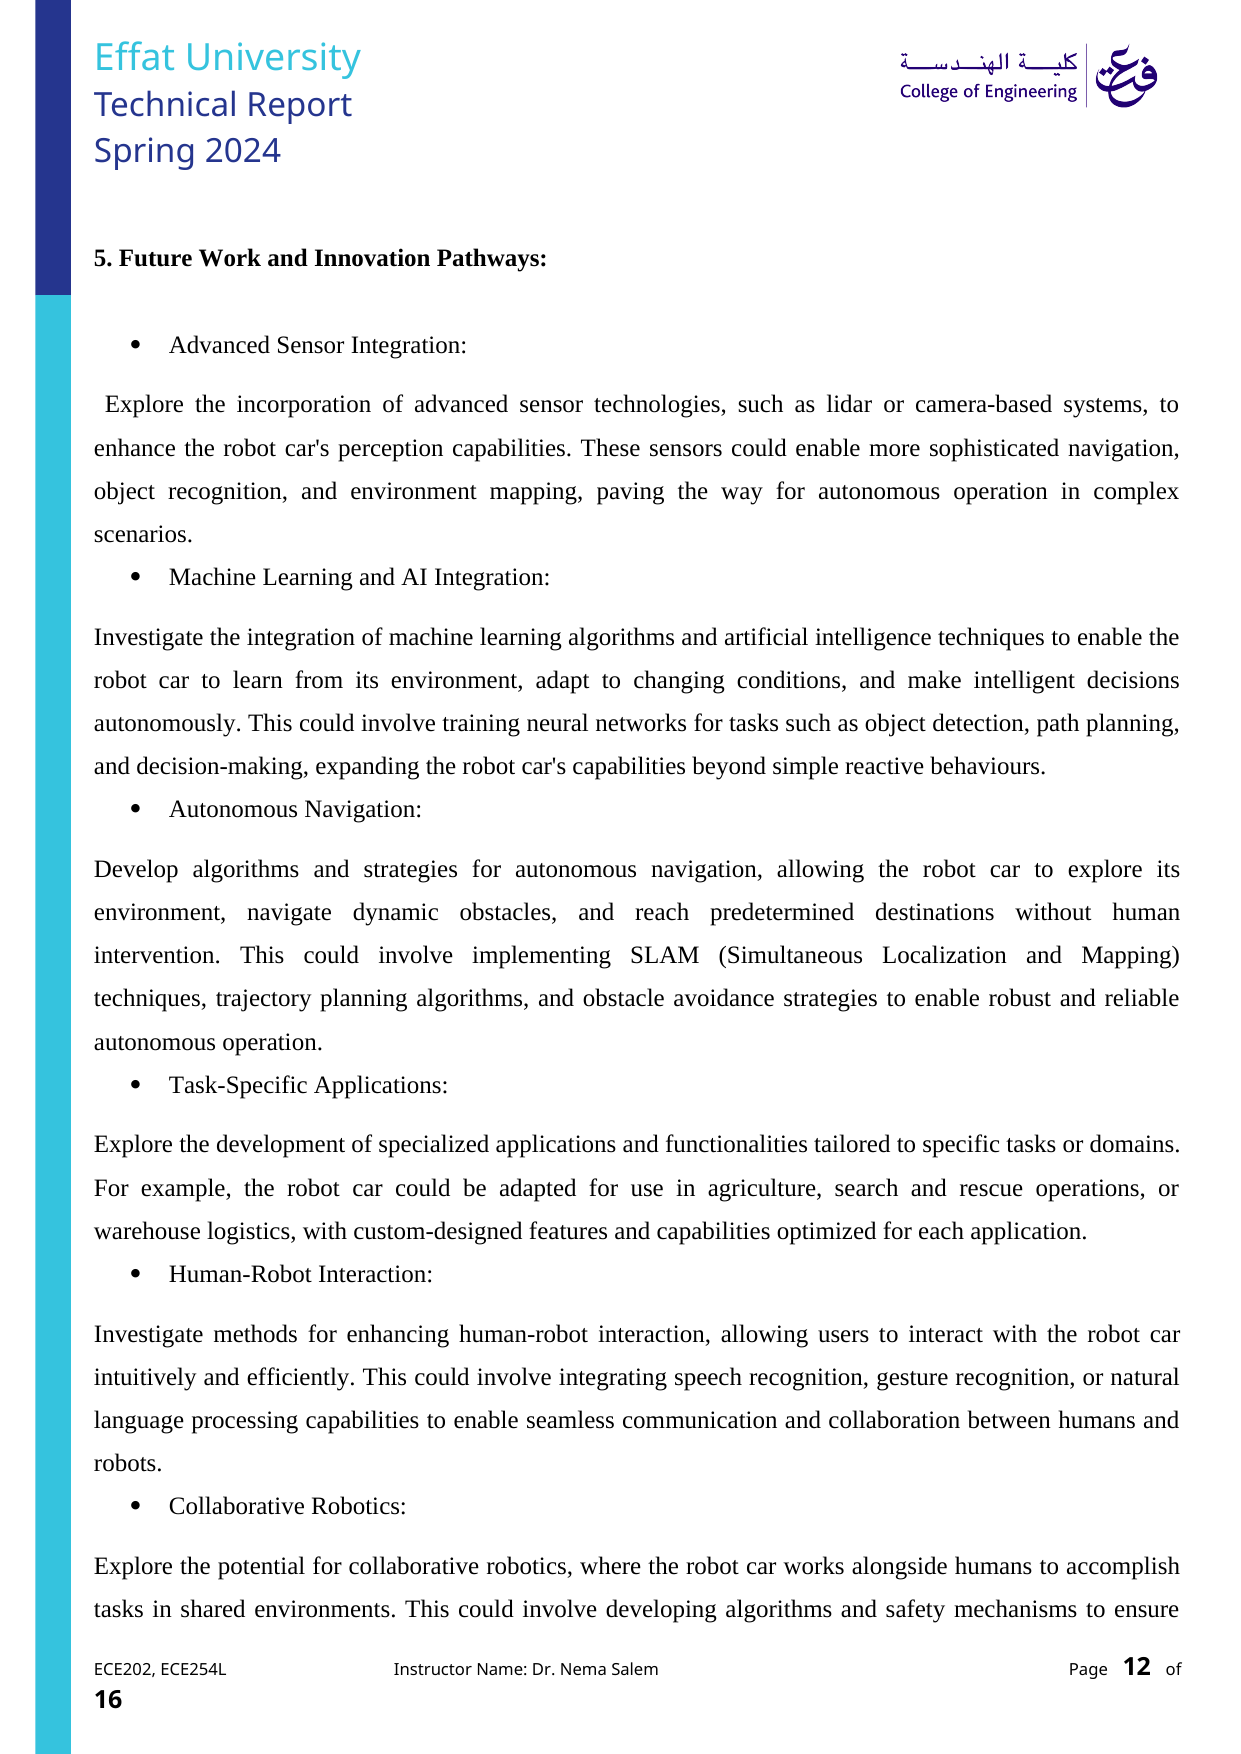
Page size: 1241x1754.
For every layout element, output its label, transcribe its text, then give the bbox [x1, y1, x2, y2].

list Autonomous Navigation: [131, 794, 1181, 823]
list Task-Specific Applications: [131, 1070, 1181, 1098]
list Advanced Sensor Integration: [131, 330, 1181, 358]
text Develop algorithms and strategies for autonomous navigation, allowing the robot car to explore its environment, navigate dynamic obstacles, and reach predetermined destinations without human intervention. This could involve implementing SLAM (Simultaneous Localization and Mapping) techniques, trajectory planning algorithms, and obstacle avoidance strategies to enable robust and reliable autonomous operation. [94, 854, 1181, 1055]
list Machine Learning and AI Integration: [131, 562, 1181, 591]
picture [881, 41, 1172, 117]
text Explore the incorporation of advanced sensor technologies, such as lidar or camera-based systems, to enhance the robot car's perception capabilities. These sensors could enable more sophisticated navigation, object recognition, and environment mapping, paving the way for autonomous operation in complex scenarios. [94, 389, 1181, 548]
list Collaborative Robotics: [131, 1491, 1181, 1520]
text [94, 1551, 1181, 1623]
text Investigate the integration of machine learning algorithms and artificial intelligence techniques to enable the robot car to learn from its environment, adapt to changing conditions, and make intelligent decisions autonomously. This could involve training neural networks for tasks such as object detection, path planning, and decision-making, expanding the robot car's capabilities beyond simple reactive behaviours. [94, 622, 1181, 780]
text Investigate methods for enhancing human-robot interaction, allowing users to interact with the robot car intuitively and efficiently. This could involve integrating speech recognition, gesture recognition, or natural language processing capabilities to enable seamless communication and collaboration between humans and robots. [94, 1319, 1181, 1477]
text Explore the development of specialized applications and functionalities tailored to specific tasks or domains. For example, the robot car could be adapted for use in agriculture, search and rescue operations, or warehouse logistics, with custom-designed features and capabilities optimized for each application. [94, 1129, 1181, 1244]
text 5. Future Work and Innovation Pathways: [94, 243, 1181, 272]
list Human-Robot Interaction: [131, 1259, 1181, 1288]
